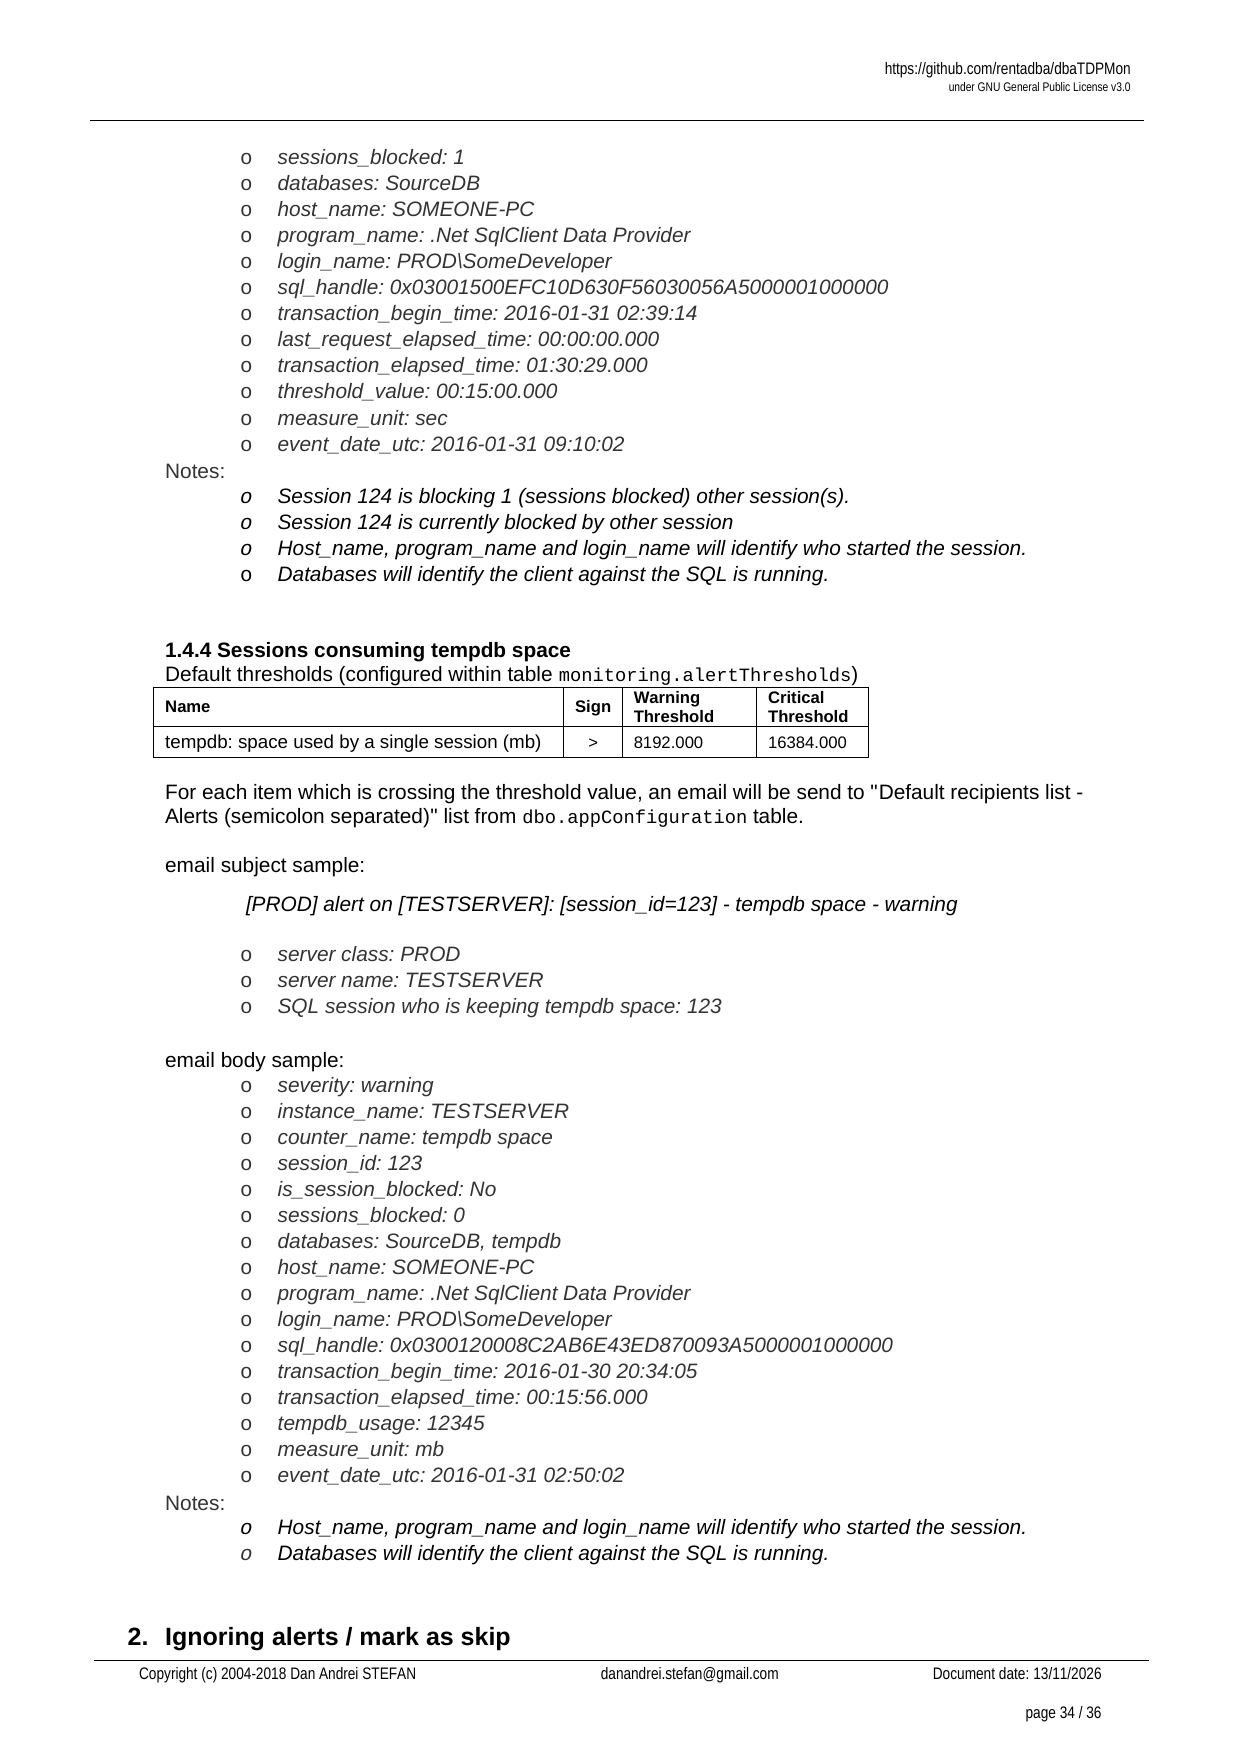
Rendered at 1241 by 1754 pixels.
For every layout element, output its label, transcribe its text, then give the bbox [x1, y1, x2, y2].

list login_name: PROD\SomeDeveloper [240, 1307, 1150, 1333]
list server class: PROD [240, 942, 1150, 968]
list server name: TESTSERVER [240, 968, 1150, 994]
list login_name: PROD\SomeDeveloper [240, 249, 1150, 275]
list sessions_blocked: 1 [240, 145, 1150, 171]
list transaction_begin_time: 2016-01-30 20:34:05 [240, 1359, 1150, 1385]
list databases: SourceDB [240, 171, 1150, 197]
text Notes: [165, 457, 1150, 483]
list SQL session who is keeping tempdb space: 123 [240, 994, 1150, 1020]
list severity: warning [240, 1072, 1150, 1098]
list threshold_value: 00:15:00.000 [240, 379, 1150, 405]
text Default thresholds (configured within table monitoring.alertThresholds) [90, 661, 1150, 687]
list sql_handle: 0x0300120008C2AB6E43ED870093A5000001000000 [240, 1333, 1150, 1359]
list tempdb_usage: 12345 [240, 1411, 1150, 1437]
table_header Critical Threshold [757, 688, 868, 726]
subtitle 1.4.4 Sessions consuming tempdb space [127, 637, 1150, 661]
table_cell tempdb: space used by a single session (mb) [154, 727, 563, 757]
list counter_name: tempdb space [240, 1124, 1150, 1150]
list is_session_blocked: No [240, 1176, 1150, 1202]
list host_name: SOMEONE-PC [240, 1254, 1150, 1281]
list databases: SourceDB, tempdb [240, 1228, 1150, 1254]
list last_request_elapsed_time: 00:00:00.000 [240, 327, 1150, 353]
list transaction_elapsed_time: 00:15:56.000 [240, 1385, 1150, 1411]
list session_id: 123 [240, 1150, 1150, 1176]
list sessions_blocked: 0 [240, 1202, 1150, 1228]
text email subject sample: [165, 853, 1150, 877]
list measure_unit: mb [240, 1437, 1150, 1463]
list Databases will identify the client against the SQL is running. [240, 561, 1150, 587]
subtitle Ignoring alerts / mark as skip [127, 1621, 1150, 1650]
list program_name: .Net SqlClient Data Provider [240, 223, 1150, 249]
list event_date_utc: 2016-01-31 09:10:02 [240, 431, 1150, 457]
text [PROD] alert on [TESTSERVER]: [session_id=123] - tempdb space - warning [168, 890, 1150, 916]
list event_date_utc: 2016-01-31 02:50:02 [240, 1463, 1150, 1489]
list Databases will identify the client against the SQL is running. [240, 1541, 1150, 1567]
list Host_name, program_name and login_name will identify who started the session. [240, 535, 1150, 561]
list program_name: .Net SqlClient Data Provider [240, 1281, 1150, 1307]
list transaction_elapsed_time: 01:30:29.000 [240, 353, 1150, 379]
list Host_name, program_name and login_name will identify who started the session. [240, 1515, 1150, 1541]
list Session 124 is currently blocked by other session [240, 509, 1150, 535]
text Notes: [165, 1489, 1150, 1515]
list sql_handle: 0x03001500EFC10D630F56030056A5000001000000 [240, 275, 1150, 301]
table_header Sign [564, 688, 622, 726]
text For each item which is crossing the threshold value, an email will be send to "Default recipients list - Alerts (semicolon separated)" list from dbo.appConfiguration table. [90, 780, 1150, 829]
table_cell > [564, 727, 622, 757]
list instance_name: TESTSERVER [240, 1098, 1150, 1124]
table_header Warning Threshold [623, 688, 756, 726]
table_header Name [154, 688, 563, 726]
table_cell 16384.000 [757, 727, 868, 757]
list measure_unit: sec [240, 405, 1150, 431]
list host_name: SOMEONE-PC [240, 197, 1150, 223]
text email body sample: [90, 1046, 1150, 1072]
list Session 124 is blocking 1 (sessions blocked) other session(s). [240, 483, 1150, 509]
list transaction_begin_time: 2016-01-31 02:39:14 [240, 301, 1150, 327]
table_cell 8192.000 [623, 727, 756, 757]
